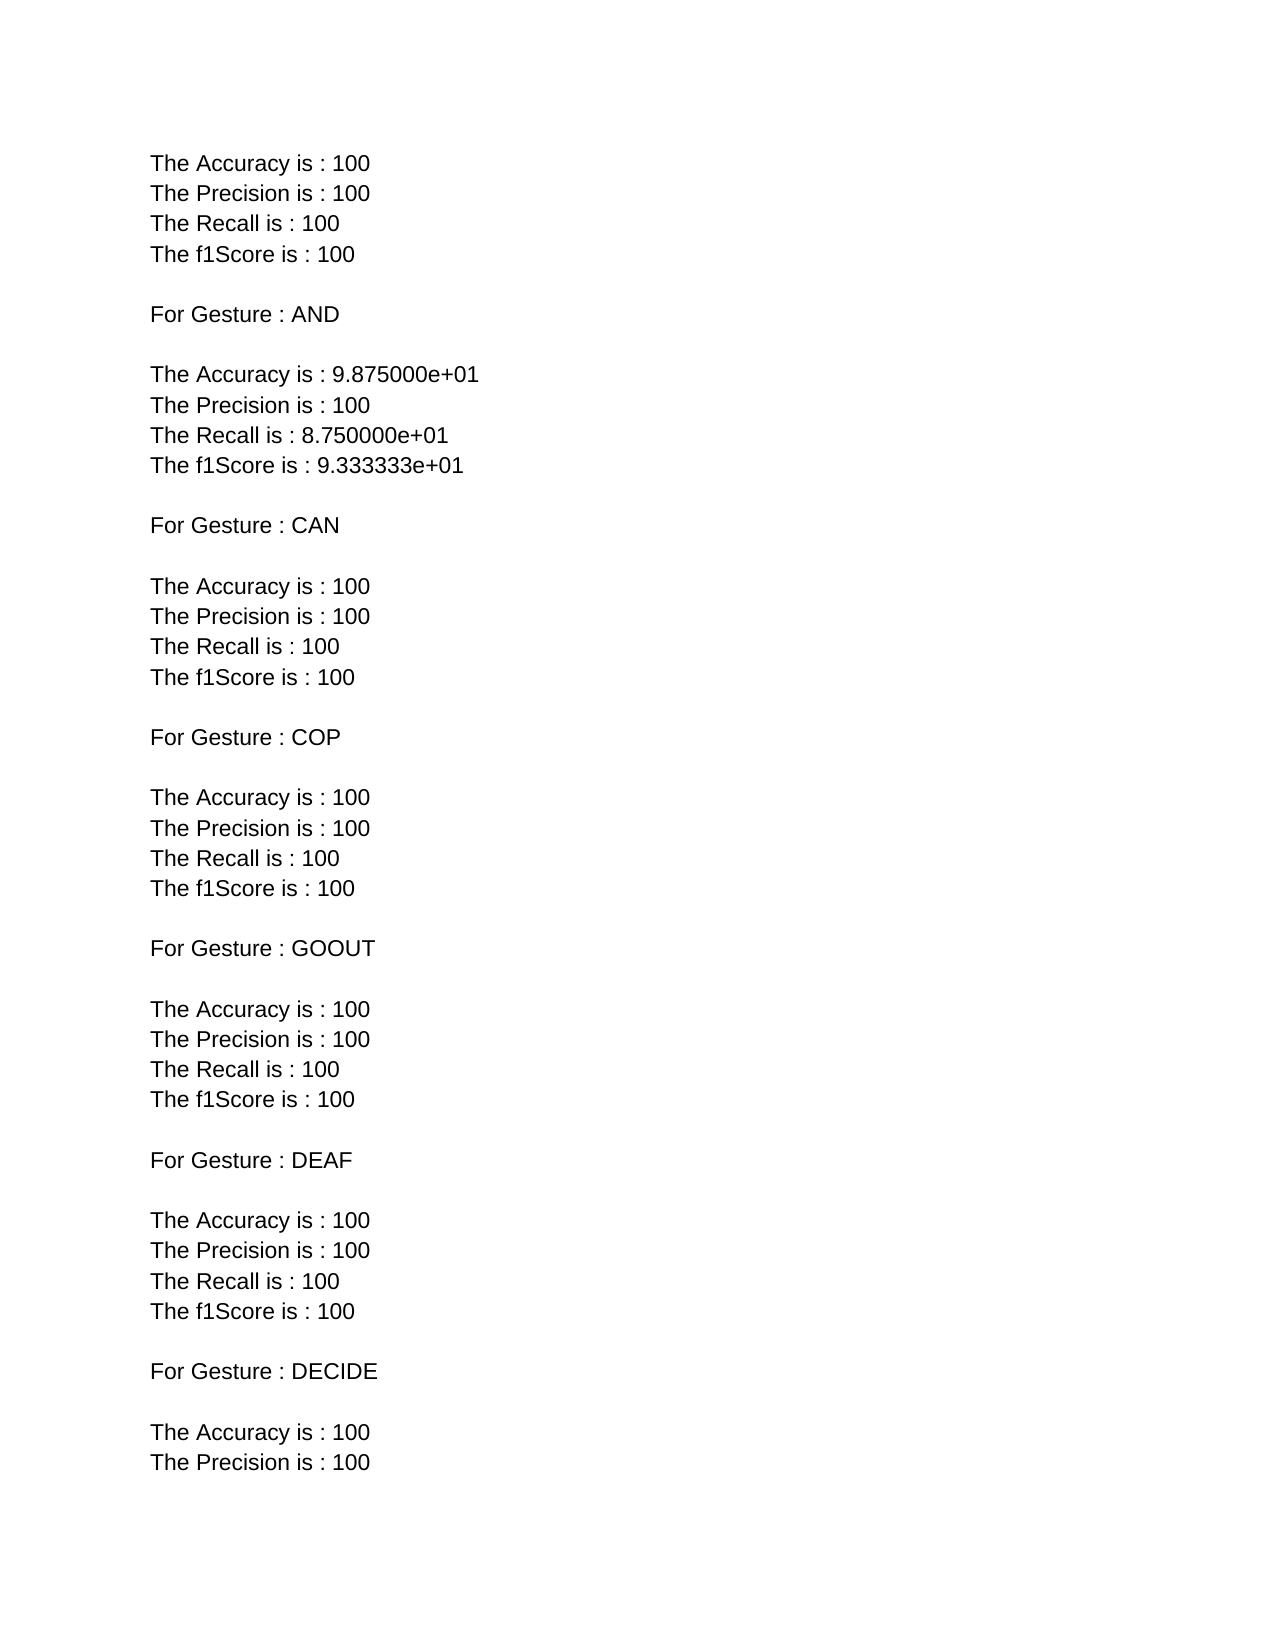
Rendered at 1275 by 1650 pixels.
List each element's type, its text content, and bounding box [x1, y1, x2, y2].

text The Recall is : 100 [150, 633, 1125, 660]
text The Recall is : 8.750000e+01 [150, 422, 1125, 448]
text The f1Score is : 9.333333e+01 [150, 452, 1125, 478]
text The Precision is : 100 [150, 1449, 1125, 1475]
text The Recall is : 100 [150, 1268, 1125, 1294]
text The Precision is : 100 [150, 392, 1125, 418]
text For Gesture : AND [150, 301, 1125, 327]
text The Recall is : 100 [150, 1056, 1125, 1083]
text For Gesture : COP [150, 724, 1125, 750]
text The f1Score is : 100 [150, 875, 1125, 901]
text The Accuracy is : 100 [150, 1419, 1125, 1445]
text For Gesture : DECIDE [150, 1358, 1125, 1385]
text The Accuracy is : 100 [150, 1207, 1125, 1234]
text The Precision is : 100 [150, 603, 1125, 629]
text The f1Score is : 100 [150, 241, 1125, 267]
text The Accuracy is : 9.875000e+01 [150, 361, 1125, 388]
text For Gesture : GOOUT [150, 935, 1125, 962]
text The Recall is : 100 [150, 210, 1125, 237]
text The Accuracy is : 100 [150, 150, 1125, 176]
text The Precision is : 100 [150, 180, 1125, 207]
text The f1Score is : 100 [150, 1298, 1125, 1324]
text The Accuracy is : 100 [150, 573, 1125, 599]
text The Accuracy is : 100 [150, 996, 1125, 1022]
text The Recall is : 100 [150, 845, 1125, 871]
text The Precision is : 100 [150, 1026, 1125, 1052]
text For Gesture : DEAF [150, 1147, 1125, 1173]
text The Precision is : 100 [150, 1237, 1125, 1264]
text The f1Score is : 100 [150, 663, 1125, 690]
text The Accuracy is : 100 [150, 784, 1125, 811]
text The f1Score is : 100 [150, 1086, 1125, 1113]
text For Gesture : CAN [150, 512, 1125, 539]
text The Precision is : 100 [150, 814, 1125, 841]
